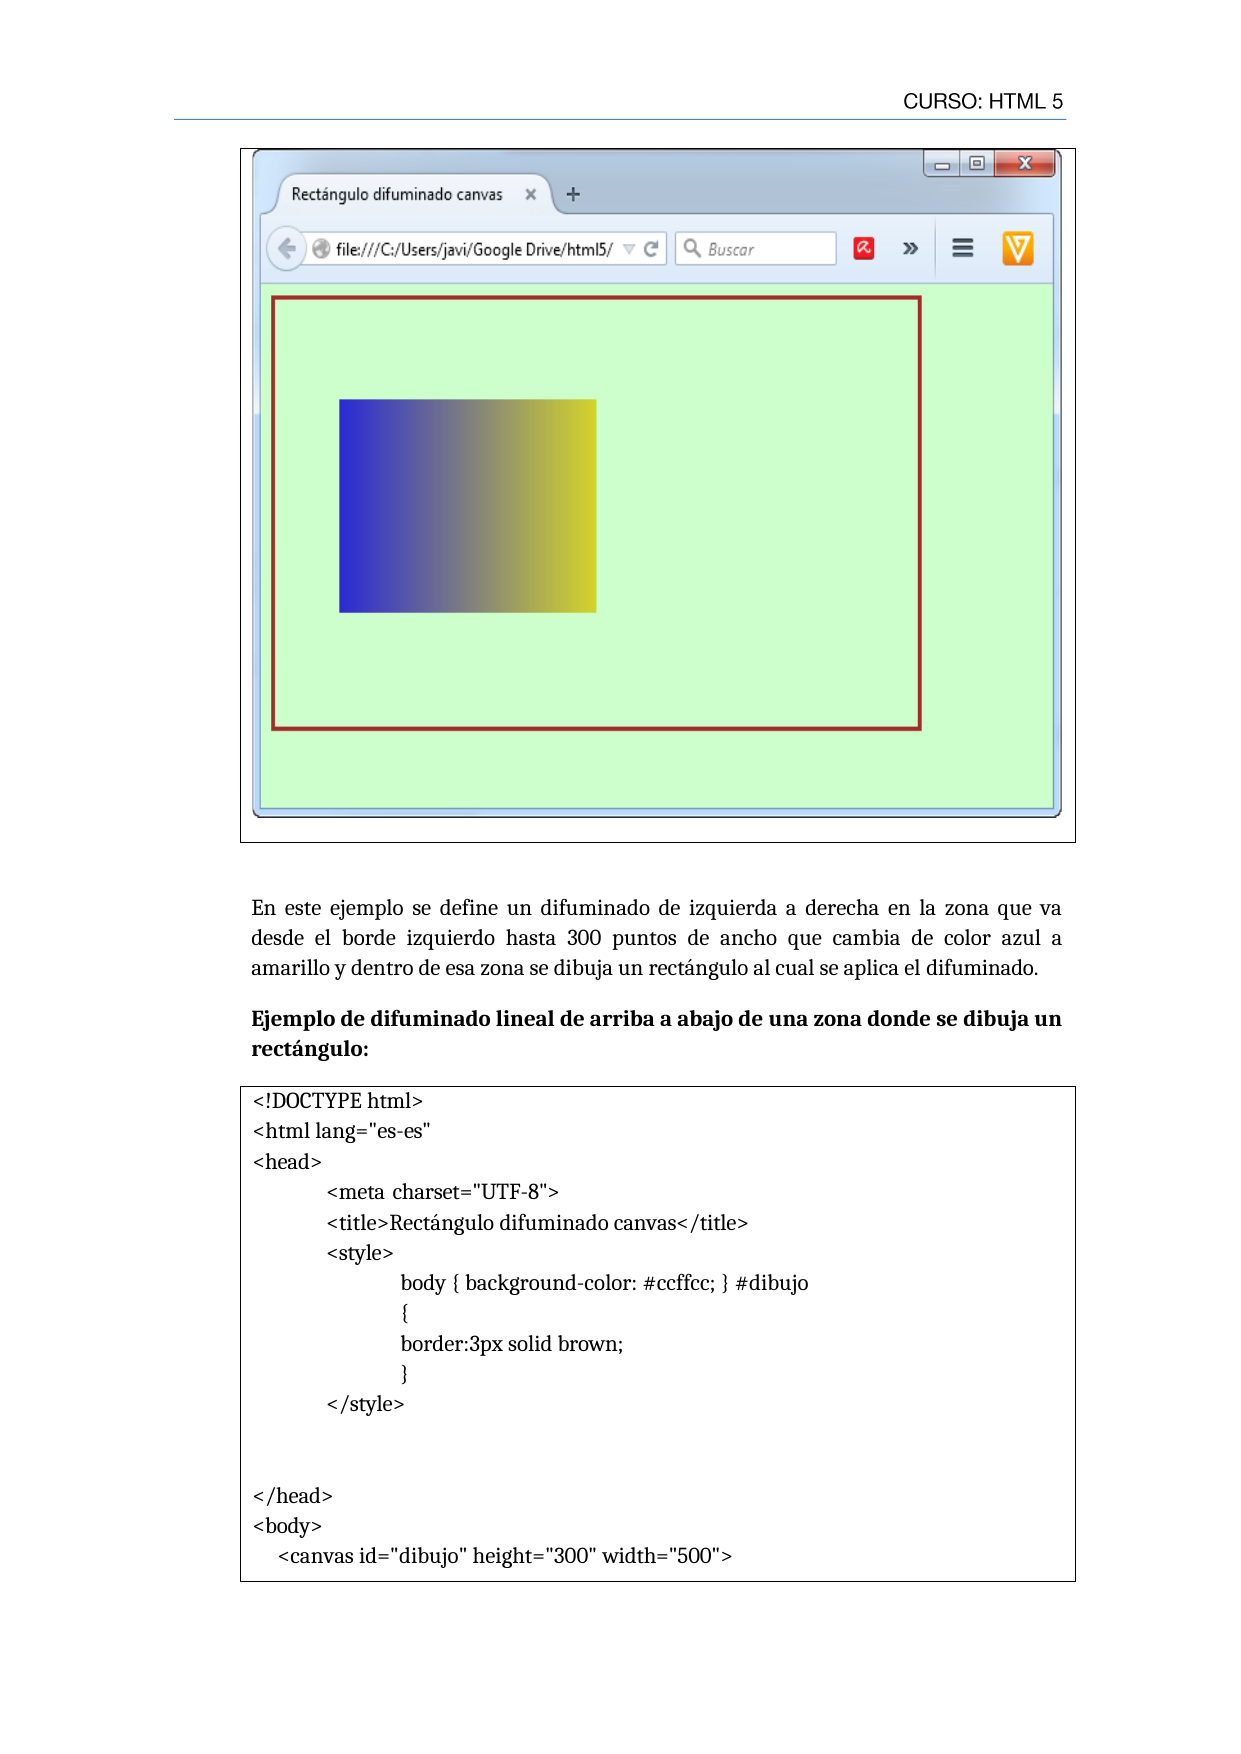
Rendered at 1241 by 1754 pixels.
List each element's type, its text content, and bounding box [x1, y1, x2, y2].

text En este ejemplo se define un difuminado de izquierda a derecha en la zona que va desde el borde izquierdo hasta 300 puntos de ancho que cambia de color azul a amarillo y dentro de esa zona se dibuja un rectángulo al cual se aplica el difuminado. [251, 894, 1063, 981]
table_header [241, 149, 1075, 842]
picture [252, 149, 1062, 818]
subtitle Ejemplo de difuminado lineal de arriba a abajo de una zona donde se dibuja un rectángulo: [251, 1006, 1063, 1062]
table_header <!DOCTYPE html> <html lang="es-es" <head> <meta charset="UTF-8"> <title>Rectángulo difuminado canvas</title> <style> body { background-color: #ccffcc; } #dibujo { border:3px solid brown; } </style> </head> <body> <canvas id="dibujo" height="300" width="500"> [241, 1087, 1075, 1581]
picture [903, 88, 1076, 113]
